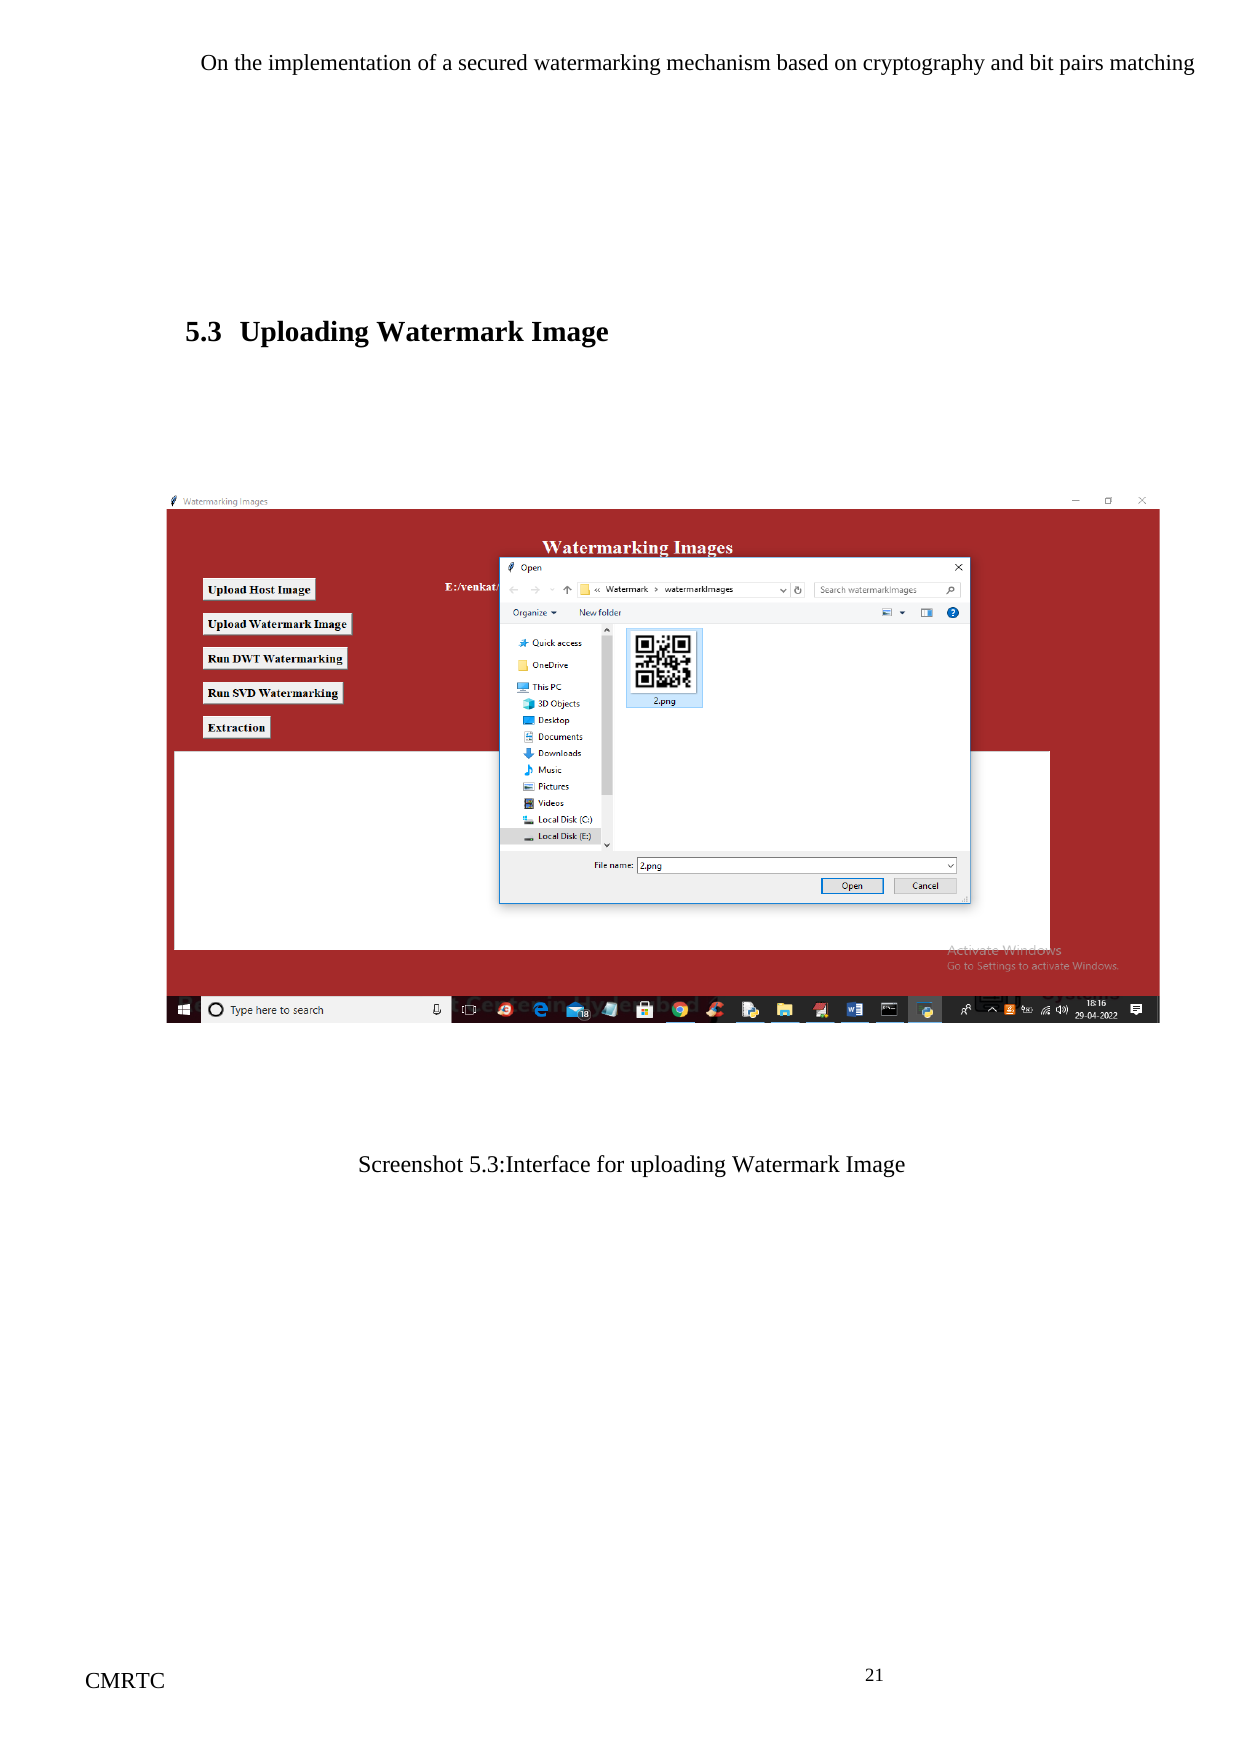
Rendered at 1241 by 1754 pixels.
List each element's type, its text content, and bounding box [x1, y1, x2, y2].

picture [166, 493, 1160, 1023]
text Screenshot 5.3:Interface for uploading Watermark Image [250, 1150, 1049, 1178]
subtitle Uploading Watermark Image [185, 314, 1165, 348]
